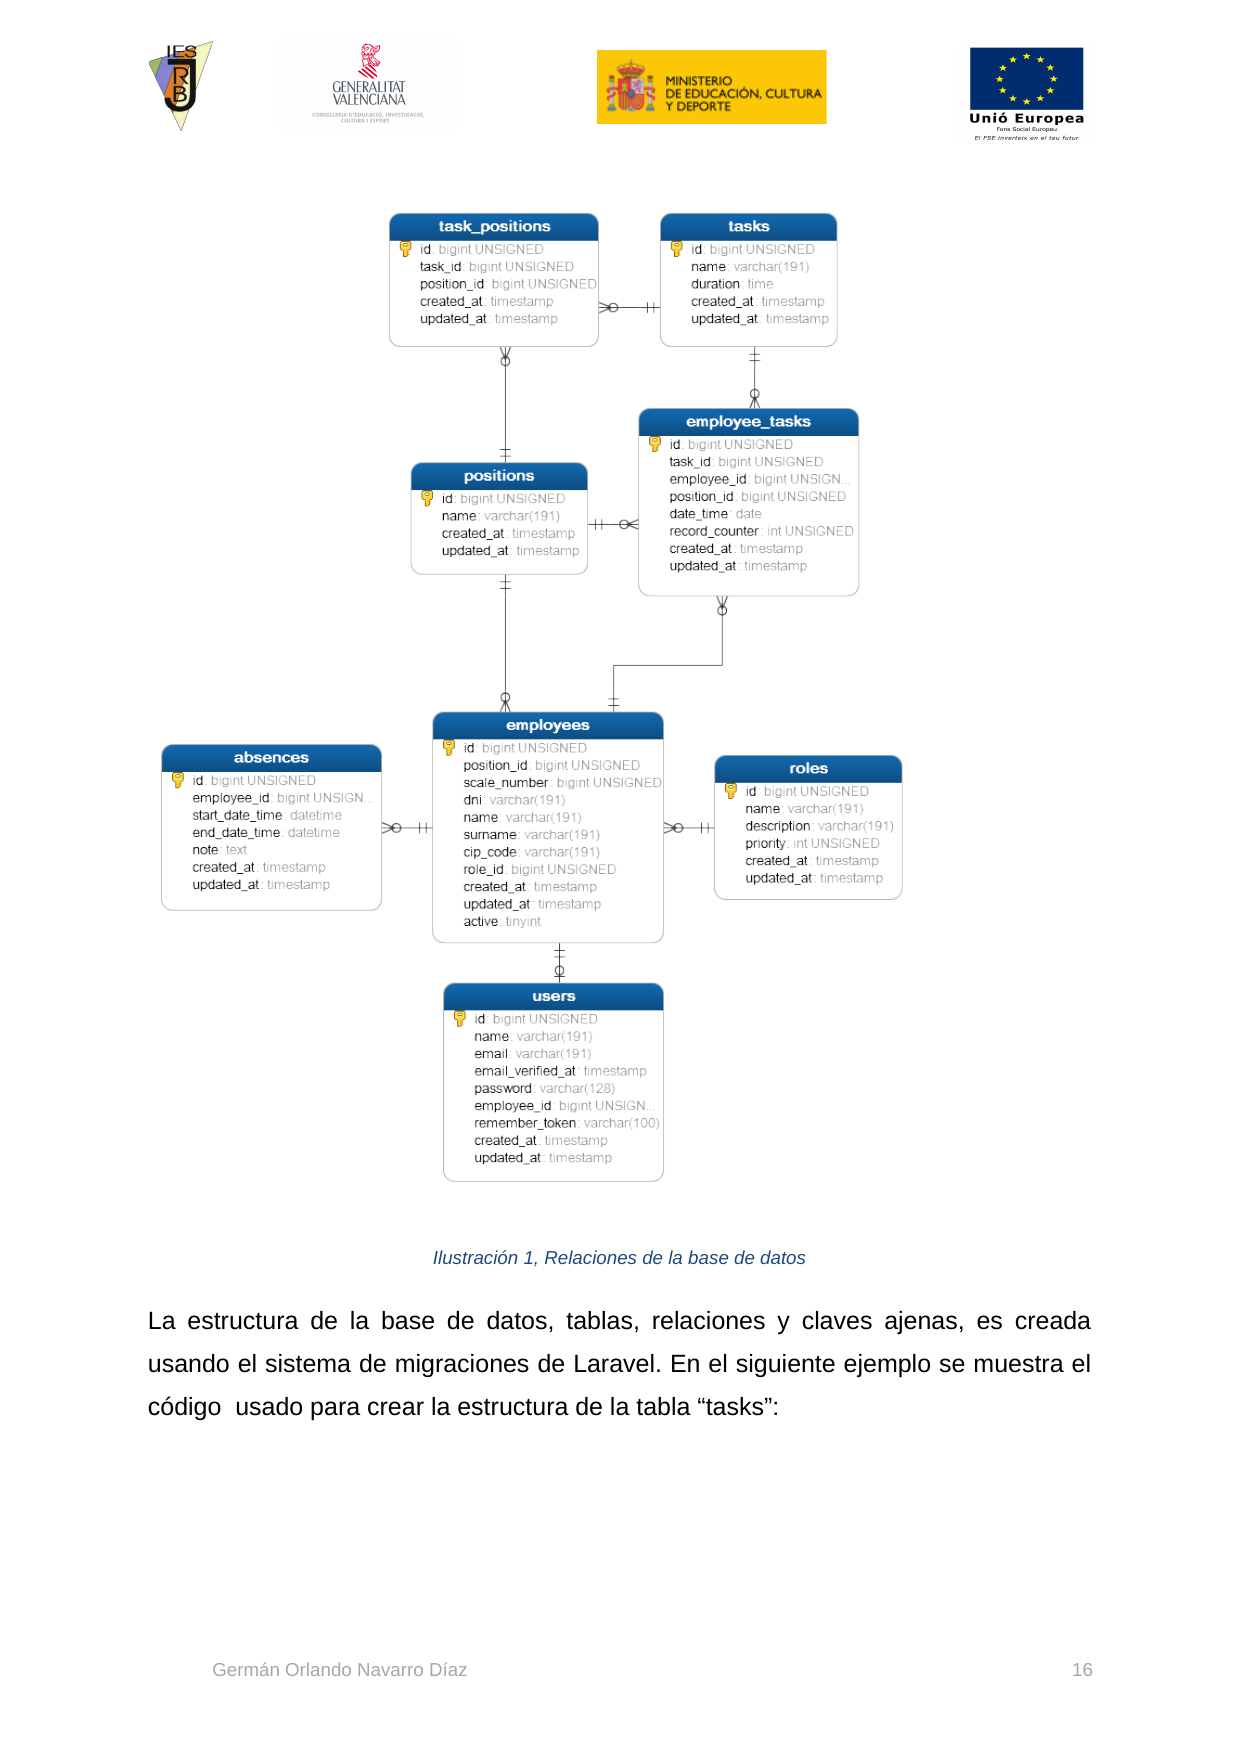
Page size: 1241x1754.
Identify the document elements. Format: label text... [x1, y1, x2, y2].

text La estructura de la base de datos, tablas, relaciones y claves ajenas, es creada usando el sistema de migraciones de Laravel. En el siguiente ejemplo se muestra el código usado para crear la estructura de la tabla “tasks”: [148, 1306, 1092, 1421]
picture [958, 42, 1093, 145]
picture [147, 177, 1034, 1196]
picture [597, 50, 827, 124]
text Ilustración 1, Relaciones de la base de datos [148, 1247, 1092, 1268]
picture [278, 37, 460, 130]
picture [148, 41, 213, 131]
